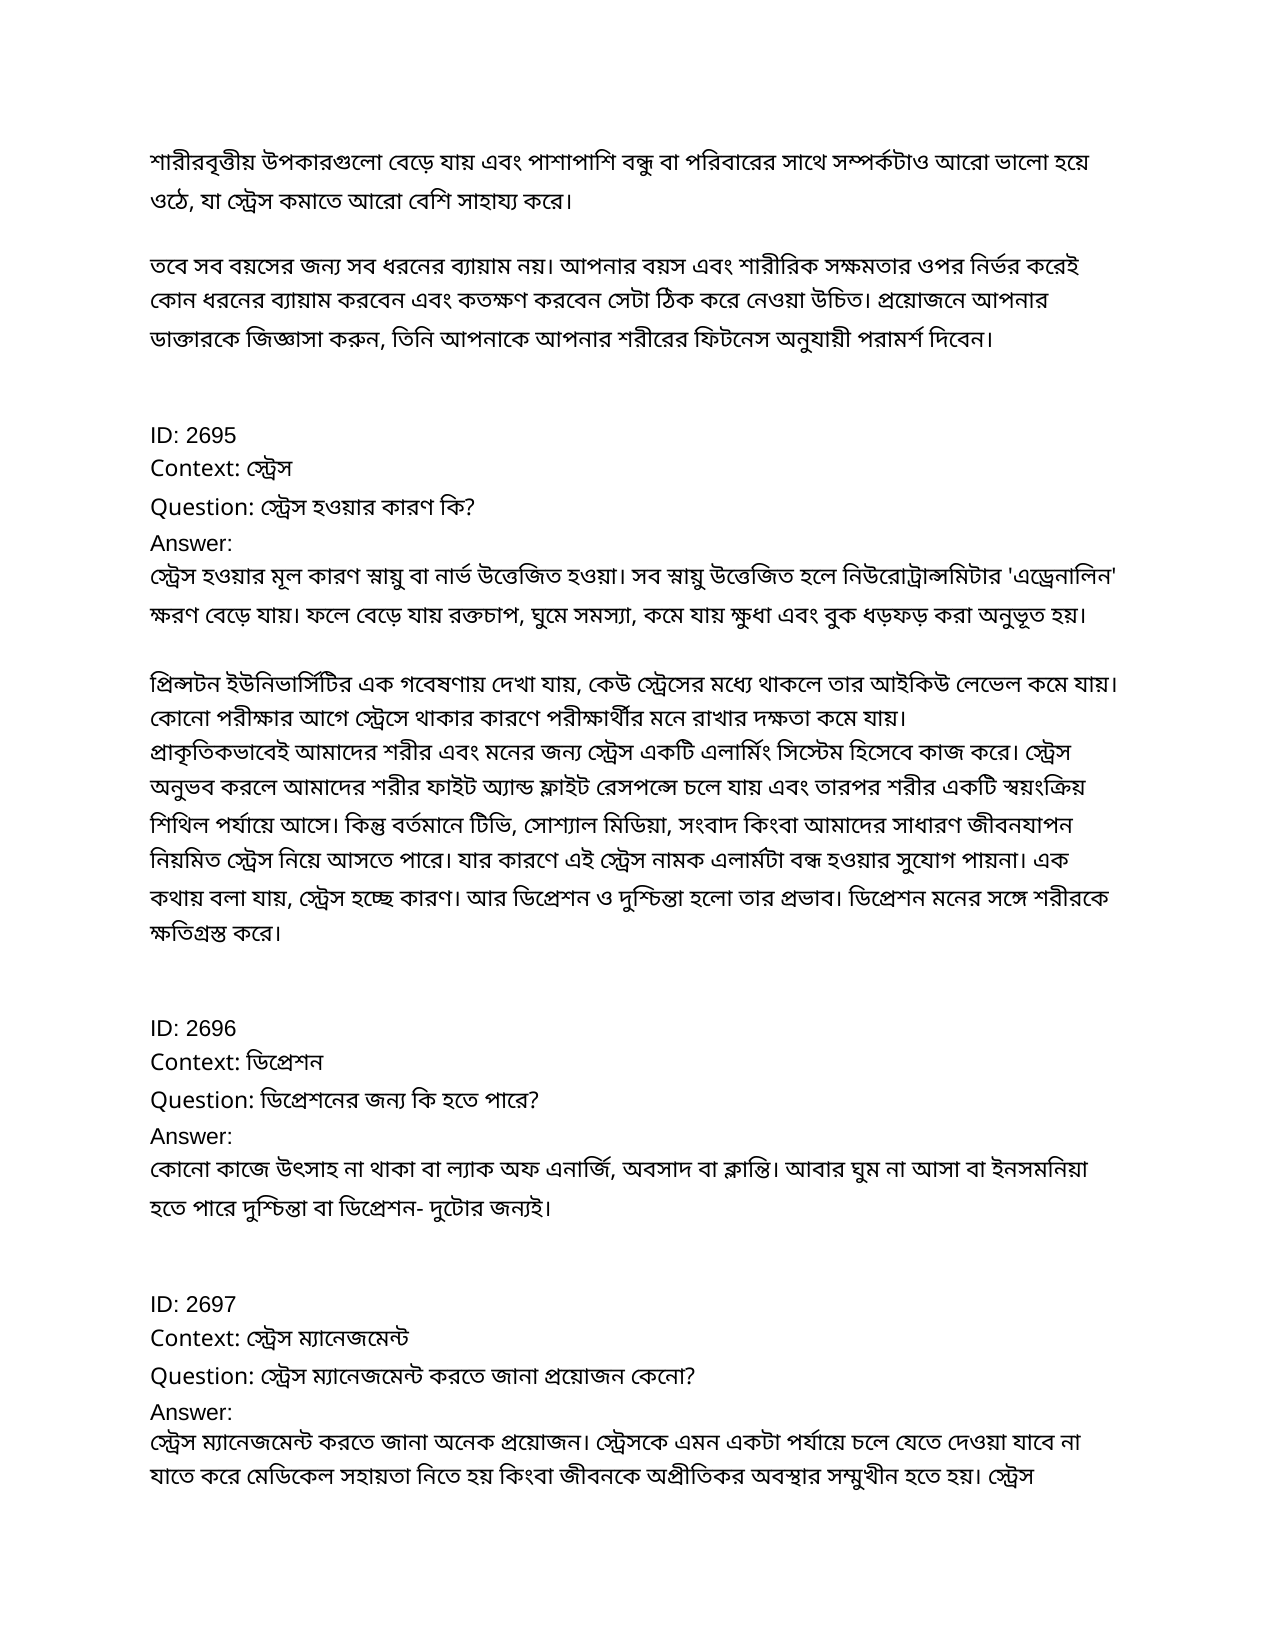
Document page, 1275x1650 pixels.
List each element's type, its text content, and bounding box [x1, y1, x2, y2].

text Question: ডিপ্রেশনের জন্য কি হতে পারে? [150, 1084, 1125, 1118]
text Context: স্ট্রেস [150, 452, 1125, 486]
text কোনো কাজে উৎসাহ না থাকা বা ল্যাক অফ এনার্জি, অবসাদ বা ক্লান্তি। আবার ঘুম না আসা বা ইনসমনিয়া হতে পারে দুশ্চিন্তা বা ডিপ্রেশন- দুটোর জন্যই। [150, 1153, 1125, 1226]
text Answer: [150, 1399, 1125, 1426]
text ID: 2695 [150, 422, 1125, 448]
text তবে সব বয়সের জন্য সব ধরনের ব্যায়াম নয়। আপনার বয়স এবং শারীরিক সক্ষমতার ওপর নির্ভর করেই কোন ধরনের ব্যায়াম করবেন এবং কতক্ষণ করবেন সেটা ঠিক করে নেওয়া উচিত। প্রয়োজনে আপনার ডাক্তারকে জিজ্ঞাসা করুন, তিনি আপনাকে আপনার শরীরের ফিটনেস অনুযায়ী পরামর্শ দিবেন। [150, 254, 1125, 356]
text প্রাকৃতিকভাবেই আমাদের শরীর এবং মনের জন্য স্ট্রেস একটি এলার্মিং সিস্টেম হিসেবে কাজ করে। স্ট্রেস অনুভব করলে আমাদের শরীর ফাইট অ্যান্ড ফ্লাইট রেসপন্সে চলে যায় এবং তারপর শরীর একটি স্বয়ংক্রিয় শিথিল পর্যায়ে আসে। কিন্তু বর্তমানে টিভি, সোশ্যাল মিডিয়া, সংবাদ কিংবা আমাদের সাধারণ জীবনযাপন নিয়মিত স্ট্রেস নিয়ে আসতে পারে। যার কারণে এই স্ট্রেস নামক এলার্মটা বন্ধ হওয়ার সুযোগ পায়না। এক কথায় বলা যায়, স্ট্রেস হচ্ছে কারণ। আর ডিপ্রেশন ও দুশ্চিন্তা হলো তার প্রভাব। ডিপ্রেশন মনের সঙ্গে শরীরকে ক্ষতিগ্রস্ত করে। [150, 740, 1125, 950]
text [150, 1429, 1125, 1494]
text Answer: [150, 530, 1125, 556]
text Question: স্ট্রেস হওয়ার কারণ কি? [150, 491, 1125, 525]
text প্রিন্সটন ইউনিভার্সিটির এক গবেষণায় দেখা যায়, কেউ স্ট্রেসের মধ্যে থাকলে তার আইকিউ লেভেল কমে যায়। কোনো পরীক্ষার আগে স্ট্রেসে থাকার কারণে পরীক্ষার্থীর মনে রাখার দক্ষতা কমে যায়। [150, 668, 1125, 736]
text স্ট্রেস হওয়ার মূল কারণ স্নায়ু বা নার্ভ উত্তেজিত হওয়া। সব স্নায়ু উত্তেজিত হলে নিউরোট্রান্সমিটার 'এড্রেনালিন' ক্ষরণ বেড়ে যায়। ফলে বেড়ে যায় রক্তচাপ, ঘুমে সমস্যা, কমে যায় ক্ষুধা এবং বুক ধড়ফড় করা অনুভূত হয়। [150, 560, 1125, 632]
text ID: 2697 [150, 1291, 1125, 1318]
text Question: স্ট্রেস ম্যানেজমেন্ট করতে জানা প্রয়োজন কেনো? [150, 1360, 1125, 1394]
text Context: ডিপ্রেশন [150, 1046, 1125, 1079]
text Answer: [150, 1123, 1125, 1149]
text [150, 150, 1125, 218]
text ID: 2696 [150, 1015, 1125, 1042]
text Context: স্ট্রেস ম্যানেজমেন্ট [150, 1321, 1125, 1355]
